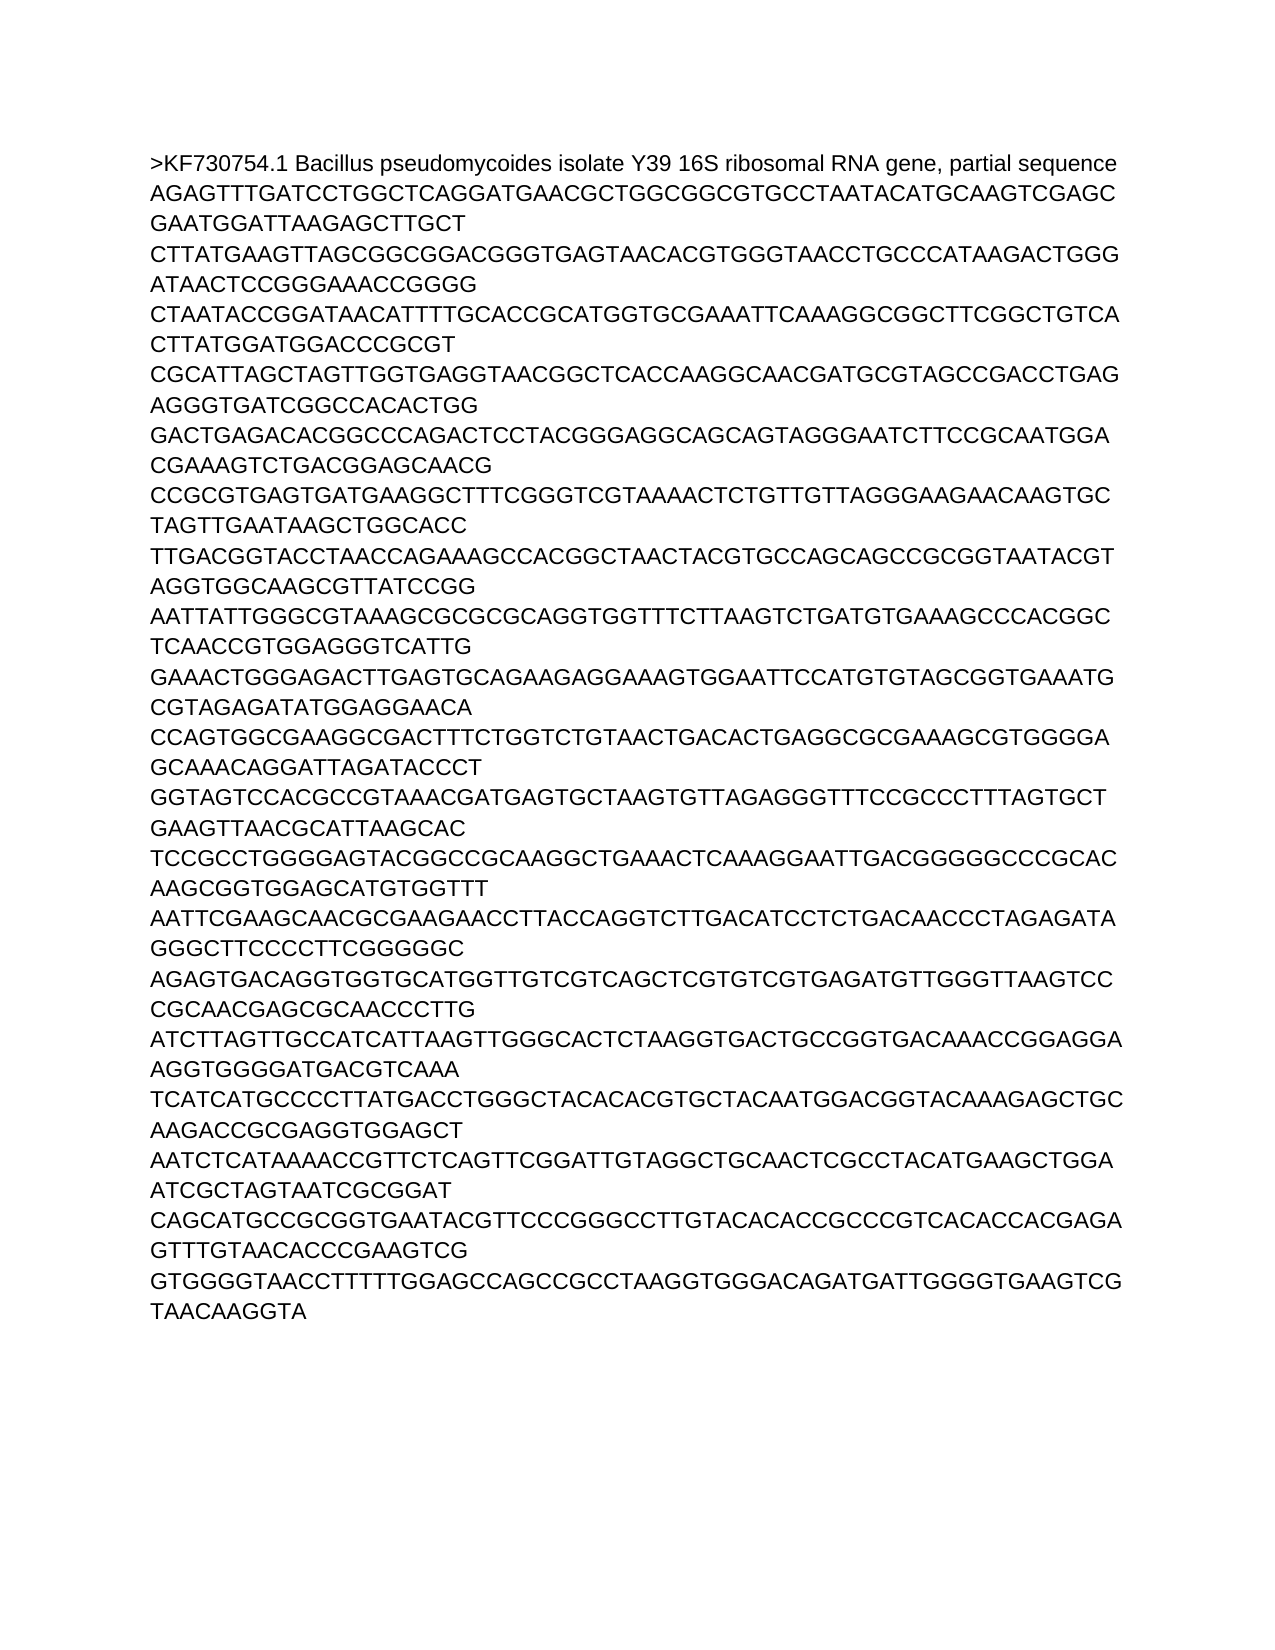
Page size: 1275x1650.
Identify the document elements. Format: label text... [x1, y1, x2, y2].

text CGCATTAGCTAGTTGGTGAGGTAACGGCTCACCAAGGCAACGATGCGTAGCCGACCTGAGAGGGTGATCGGCCACACTGG [150, 361, 1125, 418]
text GAAACTGGGAGACTTGAGTGCAGAAGAGGAAAGTGGAATTCCATGTGTAGCGGTGAAATGCGTAGAGATATGGAGGAACA [150, 663, 1125, 720]
text TTGACGGTACCTAACCAGAAAGCCACGGCTAACTACGTGCCAGCAGCCGCGGTAATACGTAGGTGGCAAGCGTTATCCGG [150, 543, 1125, 599]
text GGTAGTCCACGCCGTAAACGATGAGTGCTAAGTGTTAGAGGGTTTCCGCCCTTTAGTGCTGAAGTTAACGCATTAAGCAC [150, 784, 1125, 841]
text TCCGCCTGGGGAGTACGGCCGCAAGGCTGAAACTCAAAGGAATTGACGGGGGCCCGCACAAGCGGTGGAGCATGTGGTTT [150, 845, 1125, 901]
text AATCTCATAAAACCGTTCTCAGTTCGGATTGTAGGCTGCAACTCGCCTACATGAAGCTGGAATCGCTAGTAATCGCGGAT [150, 1147, 1125, 1203]
text ATCTTAGTTGCCATCATTAAGTTGGGCACTCTAAGGTGACTGCCGGTGACAAACCGGAGGAAGGTGGGGATGACGTCAAA [150, 1026, 1125, 1083]
text GACTGAGACACGGCCCAGACTCCTACGGGAGGCAGCAGTAGGGAATCTTCCGCAATGGACGAAAGTCTGACGGAGCAACG [150, 422, 1125, 478]
text CTAATACCGGATAACATTTTGCACCGCATGGTGCGAAATTCAAAGGCGGCTTCGGCTGTCACTTATGGATGGACCCGCGT [150, 301, 1125, 358]
text GTGGGGTAACCTTTTTGGAGCCAGCCGCCTAAGGTGGGACAGATGATTGGGGTGAAGTCGTAACAAGGTA [150, 1268, 1125, 1324]
text TCATCATGCCCCTTATGACCTGGGCTACACACGTGCTACAATGGACGGTACAAAGAGCTGCAAGACCGCGAGGTGGAGCT [150, 1086, 1125, 1143]
text AGAGTGACAGGTGGTGCATGGTTGTCGTCAGCTCGTGTCGTGAGATGTTGGGTTAAGTCCCGCAACGAGCGCAACCCTTG [150, 966, 1125, 1022]
text AGAGTTTGATCCTGGCTCAGGATGAACGCTGGCGGCGTGCCTAATACATGCAAGTCGAGCGAATGGATTAAGAGCTTGCT [150, 180, 1125, 237]
text CCAGTGGCGAAGGCGACTTTCTGGTCTGTAACTGACACTGAGGCGCGAAAGCGTGGGGAGCAAACAGGATTAGATACCCT [150, 724, 1125, 781]
text >KF730754.1 Bacillus pseudomycoides isolate Y39 16S ribosomal RNA gene, partial sequence [150, 150, 1125, 176]
text CTTATGAAGTTAGCGGCGGACGGGTGAGTAACACGTGGGTAACCTGCCCATAAGACTGGGATAACTCCGGGAAACCGGGG [150, 241, 1125, 297]
text AATTATTGGGCGTAAAGCGCGCGCAGGTGGTTTCTTAAGTCTGATGTGAAAGCCCACGGCTCAACCGTGGAGGGTCATTG [150, 603, 1125, 660]
text AATTCGAAGCAACGCGAAGAACCTTACCAGGTCTTGACATCCTCTGACAACCCTAGAGATAGGGCTTCCCCTTCGGGGGC [150, 905, 1125, 962]
text CAGCATGCCGCGGTGAATACGTTCCCGGGCCTTGTACACACCGCCCGTCACACCACGAGAGTTTGTAACACCCGAAGTCG [150, 1207, 1125, 1264]
text CCGCGTGAGTGATGAAGGCTTTCGGGTCGTAAAACTCTGTTGTTAGGGAAGAACAAGTGCTAGTTGAATAAGCTGGCACC [150, 482, 1125, 539]
